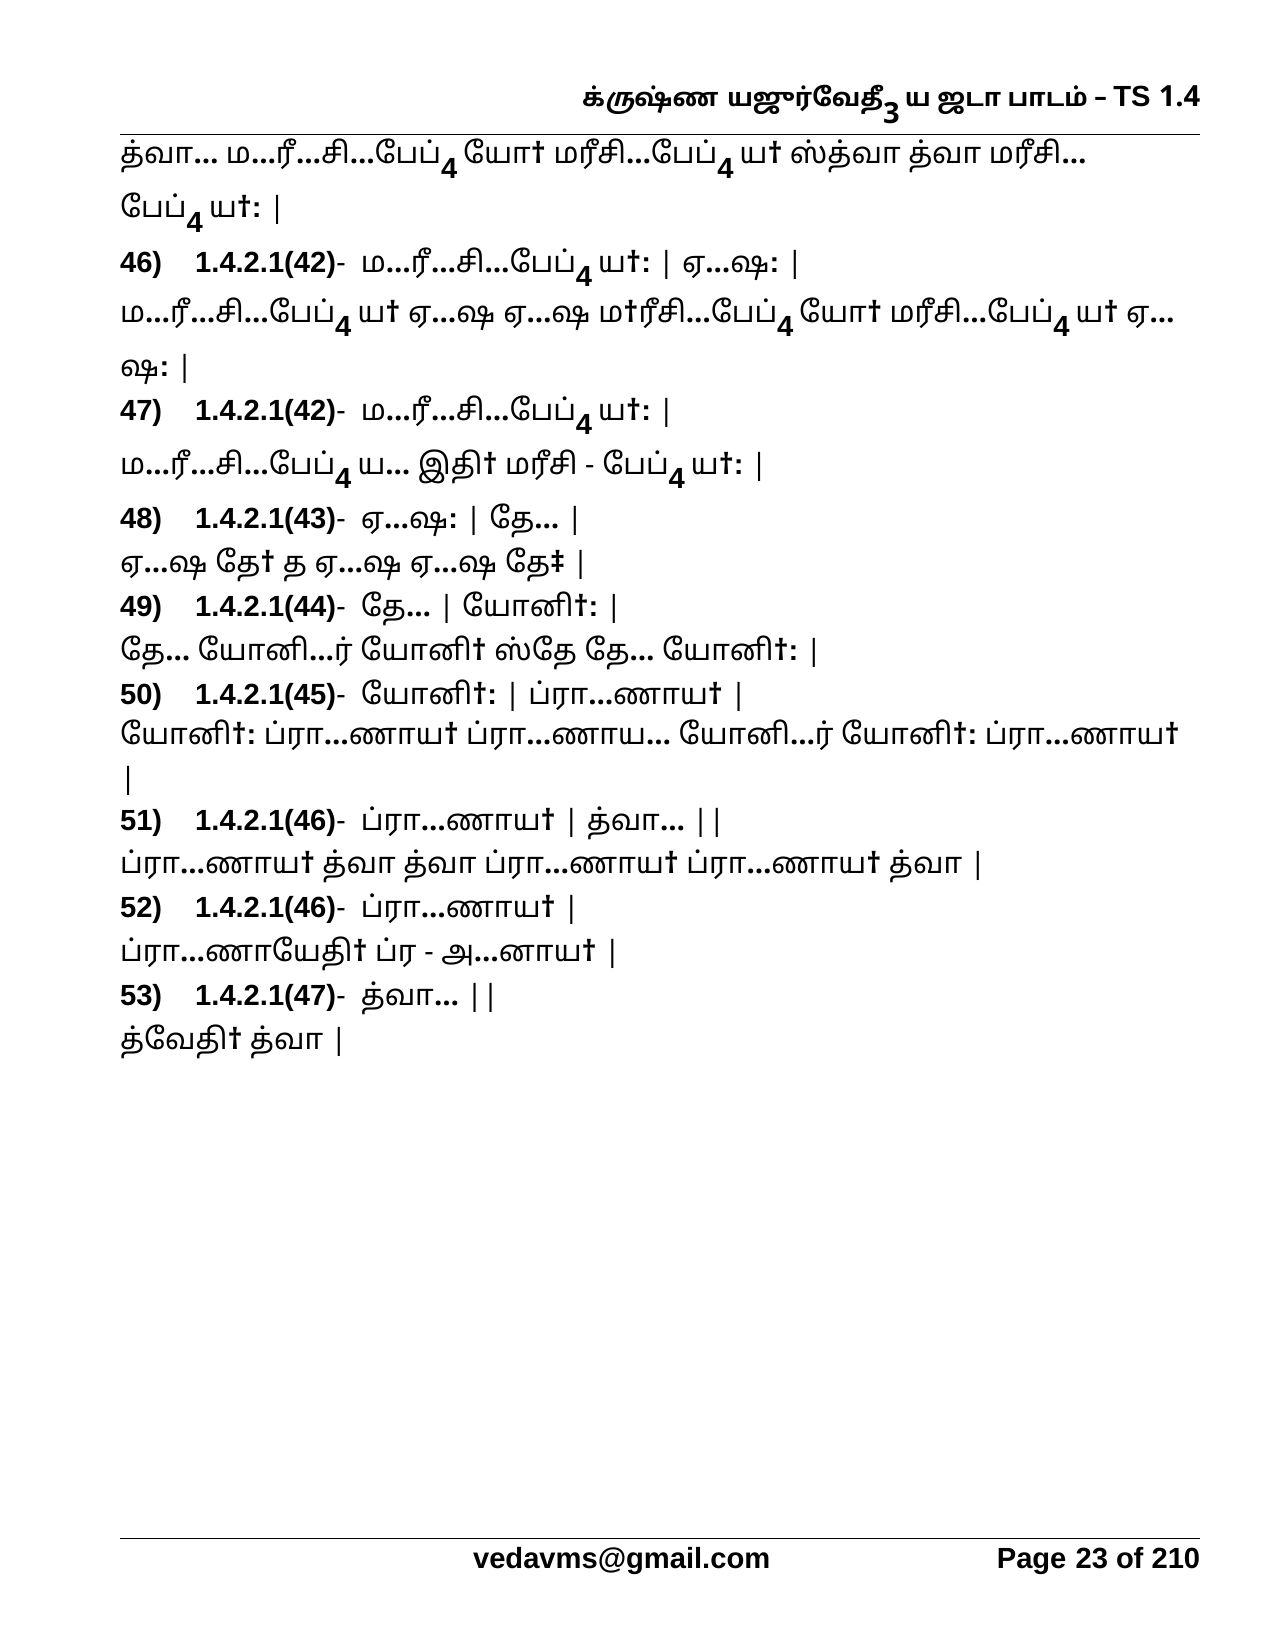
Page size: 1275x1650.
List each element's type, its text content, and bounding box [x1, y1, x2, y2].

text ம…ரீ…சி…பேப்4ய… இதி† மரீசி - பேப்4ய†: | [120, 443, 1200, 495]
text த்வா… ம…ரீ…சி…பேப்4யோ† மரீசி…பேப்4ய† ஸ்த்வா த்வா மரீசி…பேப்4ய†: | [120, 136, 1200, 238]
text ம…ரீ…சி…பேப்4ய† ஏ…ஷ ஏ…ஷ ம†ரீசி…பேப்4யோ† மரீசி…பேப்4ய† ஏ…ஷ: | [120, 295, 1200, 387]
text 48) 1.4.2.1(43)- ஏ…ஷ: | தே… | [120, 497, 1200, 539]
text 51) 1.4.2.1(46)- ப்ரா…ணாய† | த்வா… || [120, 799, 1200, 841]
text ப்ரா…ணாய† த்வா த்வா ப்ரா…ணாய† ப்ரா…ணாய† த்வா | [120, 843, 1200, 885]
text 47) 1.4.2.1(42)- ம…ரீ…சி…பேப்4ய†: | [120, 389, 1200, 441]
text யோனி†: ப்ரா…ணாய† ப்ரா…ணாய… யோனி…ர் யோனி†: ப்ரா…ணாய† | [120, 717, 1200, 797]
text 49) 1.4.2.1(44)- தே… | யோனி†: | [120, 585, 1200, 627]
text ஏ…ஷ தே† த ஏ…ஷ ஏ…ஷ தே‡ | [120, 541, 1200, 583]
text த்வேதி† த்வா | [120, 1019, 1200, 1061]
text 50) 1.4.2.1(45)- யோனி†: | ப்ரா…ணாய† | [120, 673, 1200, 715]
text 46) 1.4.2.1(42)- ம…ரீ…சி…பேப்4ய†: | ஏ…ஷ: | [120, 241, 1200, 293]
text 53) 1.4.2.1(47)- த்வா… || [120, 975, 1200, 1017]
text தே… யோனி…ர் யோனி† ஸ்தே தே… யோனி†: | [120, 629, 1200, 671]
text 52) 1.4.2.1(46)- ப்ரா…ணாய† | [120, 887, 1200, 929]
text ப்ரா…ணாயேதி† ப்ர - அ…னாய† | [120, 931, 1200, 973]
